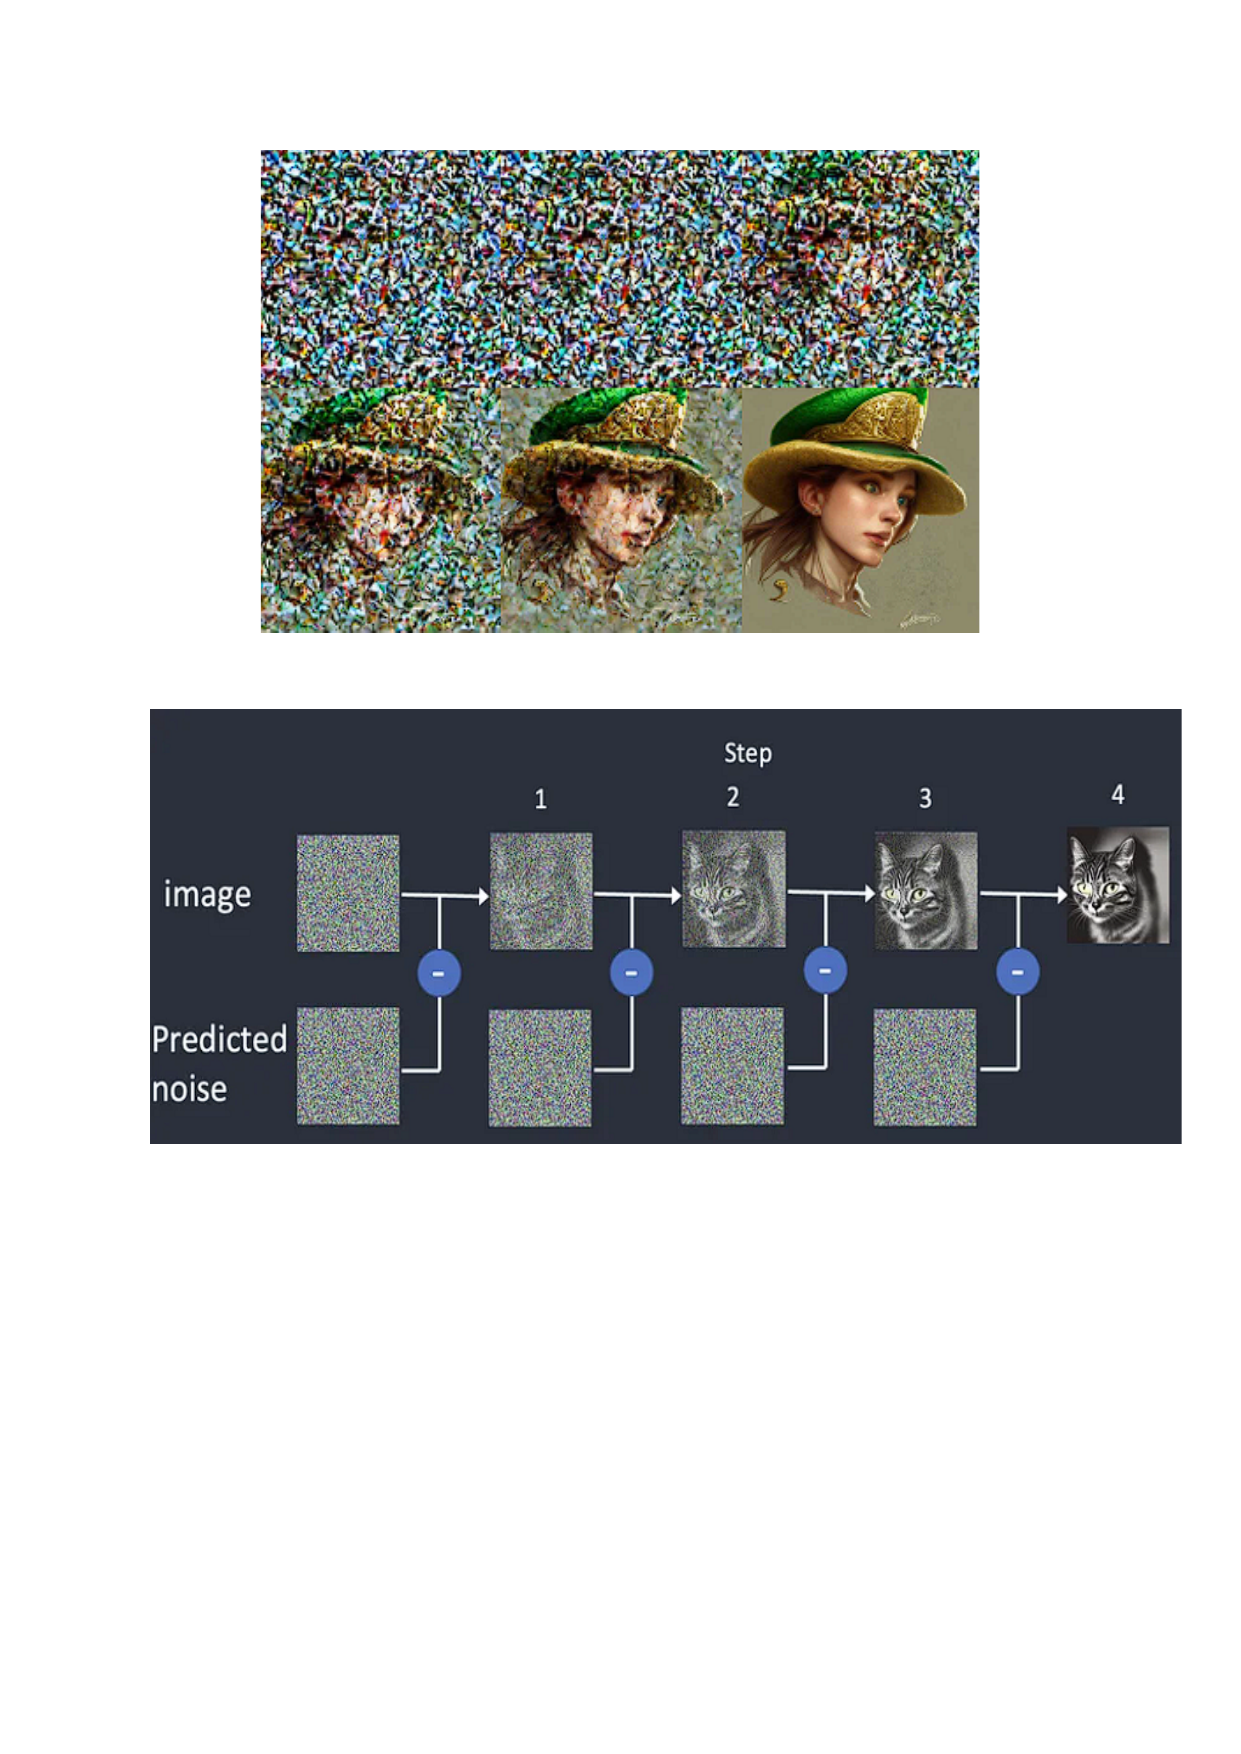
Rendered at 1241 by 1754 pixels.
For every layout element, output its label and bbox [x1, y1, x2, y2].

picture [150, 709, 1183, 1144]
picture [260, 150, 980, 633]
